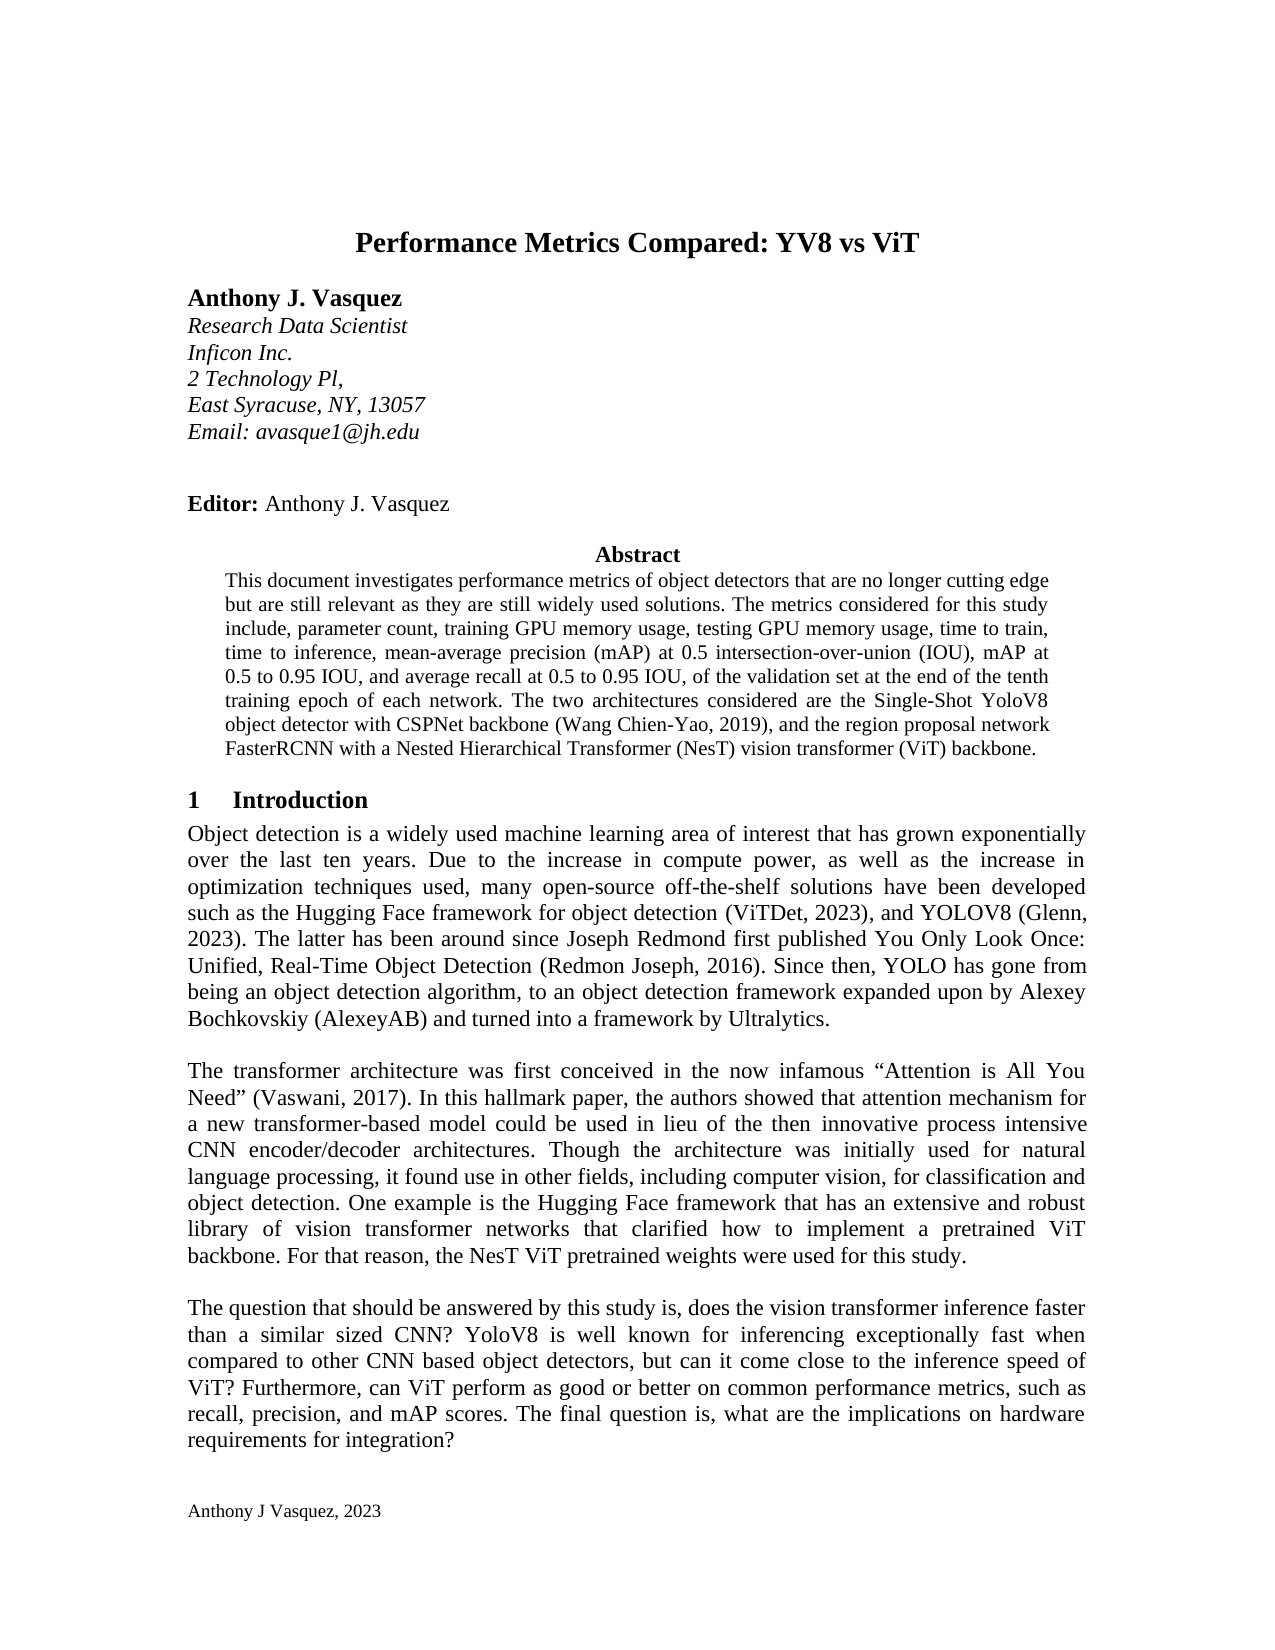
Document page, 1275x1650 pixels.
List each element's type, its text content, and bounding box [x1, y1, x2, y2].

text Inficon Inc. [187, 339, 1087, 365]
text Object detection is a widely used machine learning area of interest that has grown exponentially over the last ten years. Due to the increase in compute power, as well as the increase in optimization techniques used, many open-source off-the-shelf solutions have been developed such as the Hugging Face framework for object detection , and YOLOV8 . The latter has been around since Joseph Redmond first published You Only Look Once: Unified, Real-Time Object Detection . Since then, YOLO has gone from being an object detection algorithm, to an object detection framework expanded upon by Alexey Bochkovskiy (AlexeyAB) and turned into a framework by Ultralytics. [187, 820, 1087, 1031]
text The transformer architecture was first conceived in the now infamous “Attention is All You Need” . In this hallmark paper, the authors showed that attention mechanism for a new transformer-based model could be used in lieu of the then innovative process intensive CNN encoder/decoder architectures. Though the architecture was initially used for natural language processing, it found use in other fields, including computer vision, for classification and object detection. One example is the Hugging Face framework that has an extensive and robust library of vision transformer networks that clarified how to implement a pretrained ViT backbone. For that reason, the NesT ViT pretrained weights were used for this study. [187, 1057, 1087, 1268]
text Email: avasque1@jh.edu [187, 418, 1087, 444]
text East Syracuse, NY, 13057 [187, 391, 1087, 418]
text 2 Technology Pl, [187, 365, 1087, 391]
text This document investigates performance metrics of object detectors that are no longer cutting edge but are still relevant as they are still widely used solutions. The metrics considered for this study include, parameter count, training GPU memory usage, testing GPU memory usage, time to train, time to inference, mean-average precision (mAP) at 0.5 intersection-over-union (IOU), mAP at 0.5 to 0.95 IOU, and average recall at 0.5 to 0.95 IOU, of the validation set at the end of the tenth training epoch of each network. The two architectures considered are the Single-Shot YoloV8 object detector with CSPNet backbone , and the region proposal network FasterRCNN with a Nested Hierarchical Transformer (NesT) vision transformer (ViT) backbone. [225, 568, 1050, 760]
text Editor: Anthony J. Vasquez [187, 490, 1087, 516]
text Research Data Scientist [187, 312, 1087, 339]
text The question that should be answered by this study is, does the vision transformer inference faster than a similar sized CNN? YoloV8 is well known for inferencing exceptionally fast when compared to other CNN based object detectors, but can it come close to the inference speed of ViT? Furthermore, can ViT perform as good or better on common performance metrics, such as recall, precision, and mAP scores. The final question is, what are the implications on hardware requirements for integration? [187, 1294, 1087, 1453]
title Performance Metrics Compared: YV8 vs ViT [187, 225, 1087, 258]
subtitle Introduction [187, 785, 1087, 814]
title Abstract [187, 541, 1087, 568]
text Anthony J. Vasquez [187, 283, 1087, 312]
